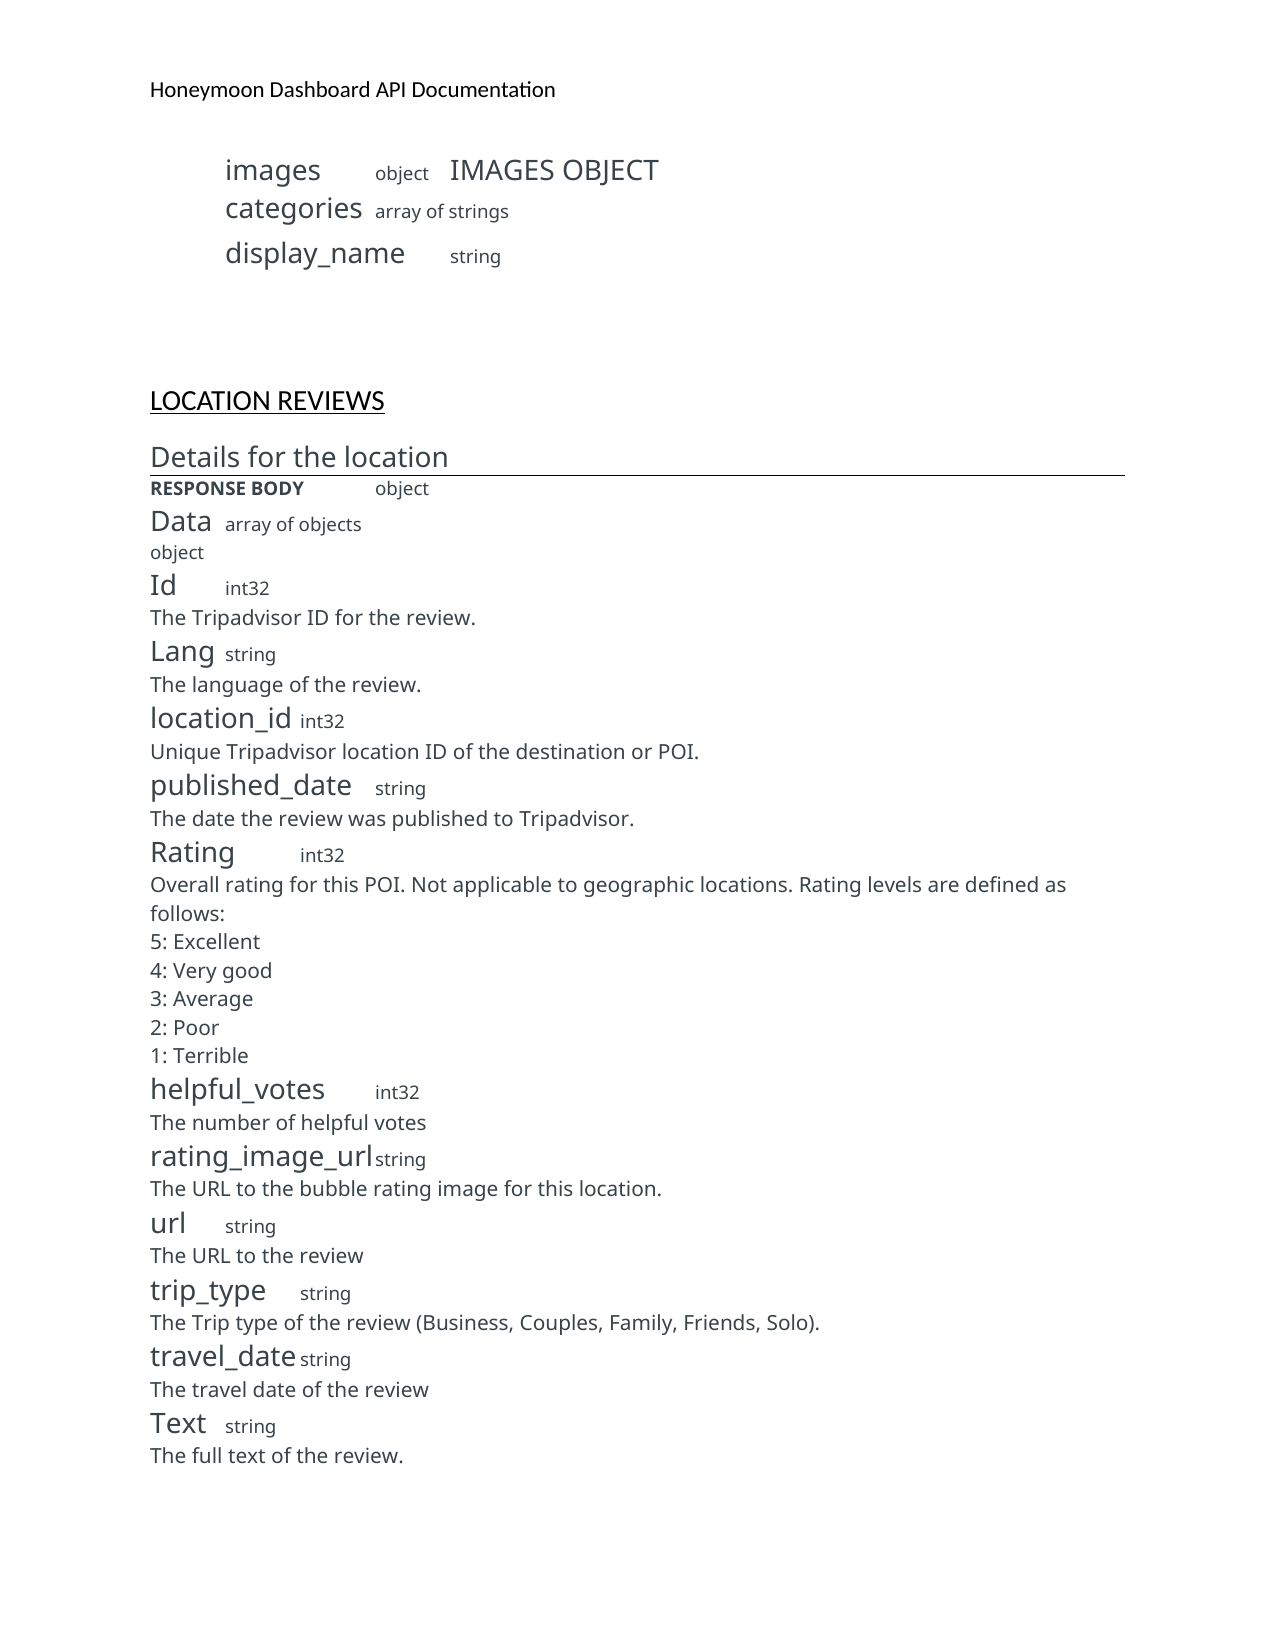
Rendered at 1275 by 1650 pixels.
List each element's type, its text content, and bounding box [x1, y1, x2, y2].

text Data array of objects [150, 501, 1125, 539]
text Unique Tripadvisor location ID of the destination or POI. [150, 737, 1125, 765]
text The number of helpful votes [150, 1108, 1125, 1136]
text Lang string [150, 632, 1125, 670]
text Text string [150, 1403, 1125, 1442]
text travel_date string [150, 1337, 1125, 1375]
text The date the review was published to Tripadvisor. [150, 804, 1125, 832]
text The full text of the review. [150, 1442, 1125, 1470]
text display_name string [150, 227, 1125, 272]
text url string [150, 1203, 1125, 1241]
text Details for the location [150, 437, 1125, 475]
text helpful_votes int32 [150, 1069, 1125, 1108]
text rating_image_url string [150, 1136, 1125, 1174]
text Overall rating for this POI. Not applicable to geographic locations. Rating levels are defined as follows: 5: Excellent 4: Very good 3: Average 2: Poor 1: Terrible [150, 870, 1125, 1069]
text Rating int32 [150, 832, 1125, 870]
text The URL to the review [150, 1241, 1125, 1270]
text The URL to the bubble rating image for this location. [150, 1174, 1125, 1203]
text The Tripadvisor ID for the review. [150, 603, 1125, 632]
text categories array of strings [225, 188, 1125, 227]
text images object IMAGES OBJECT [225, 150, 1125, 188]
text location_id int32 [150, 698, 1125, 737]
text object [150, 539, 1125, 565]
text RESPONSE BODY object [150, 476, 1125, 501]
text LOCATION REVIEWS [150, 382, 1125, 418]
text published_date string [150, 765, 1125, 804]
text trip_type string [150, 1270, 1125, 1308]
text The Trip type of the review (Business, Couples, Family, Friends, Solo). [150, 1308, 1125, 1337]
text Id int32 [150, 565, 1125, 603]
text The language of the review. [150, 670, 1125, 698]
text The travel date of the review [150, 1375, 1125, 1403]
